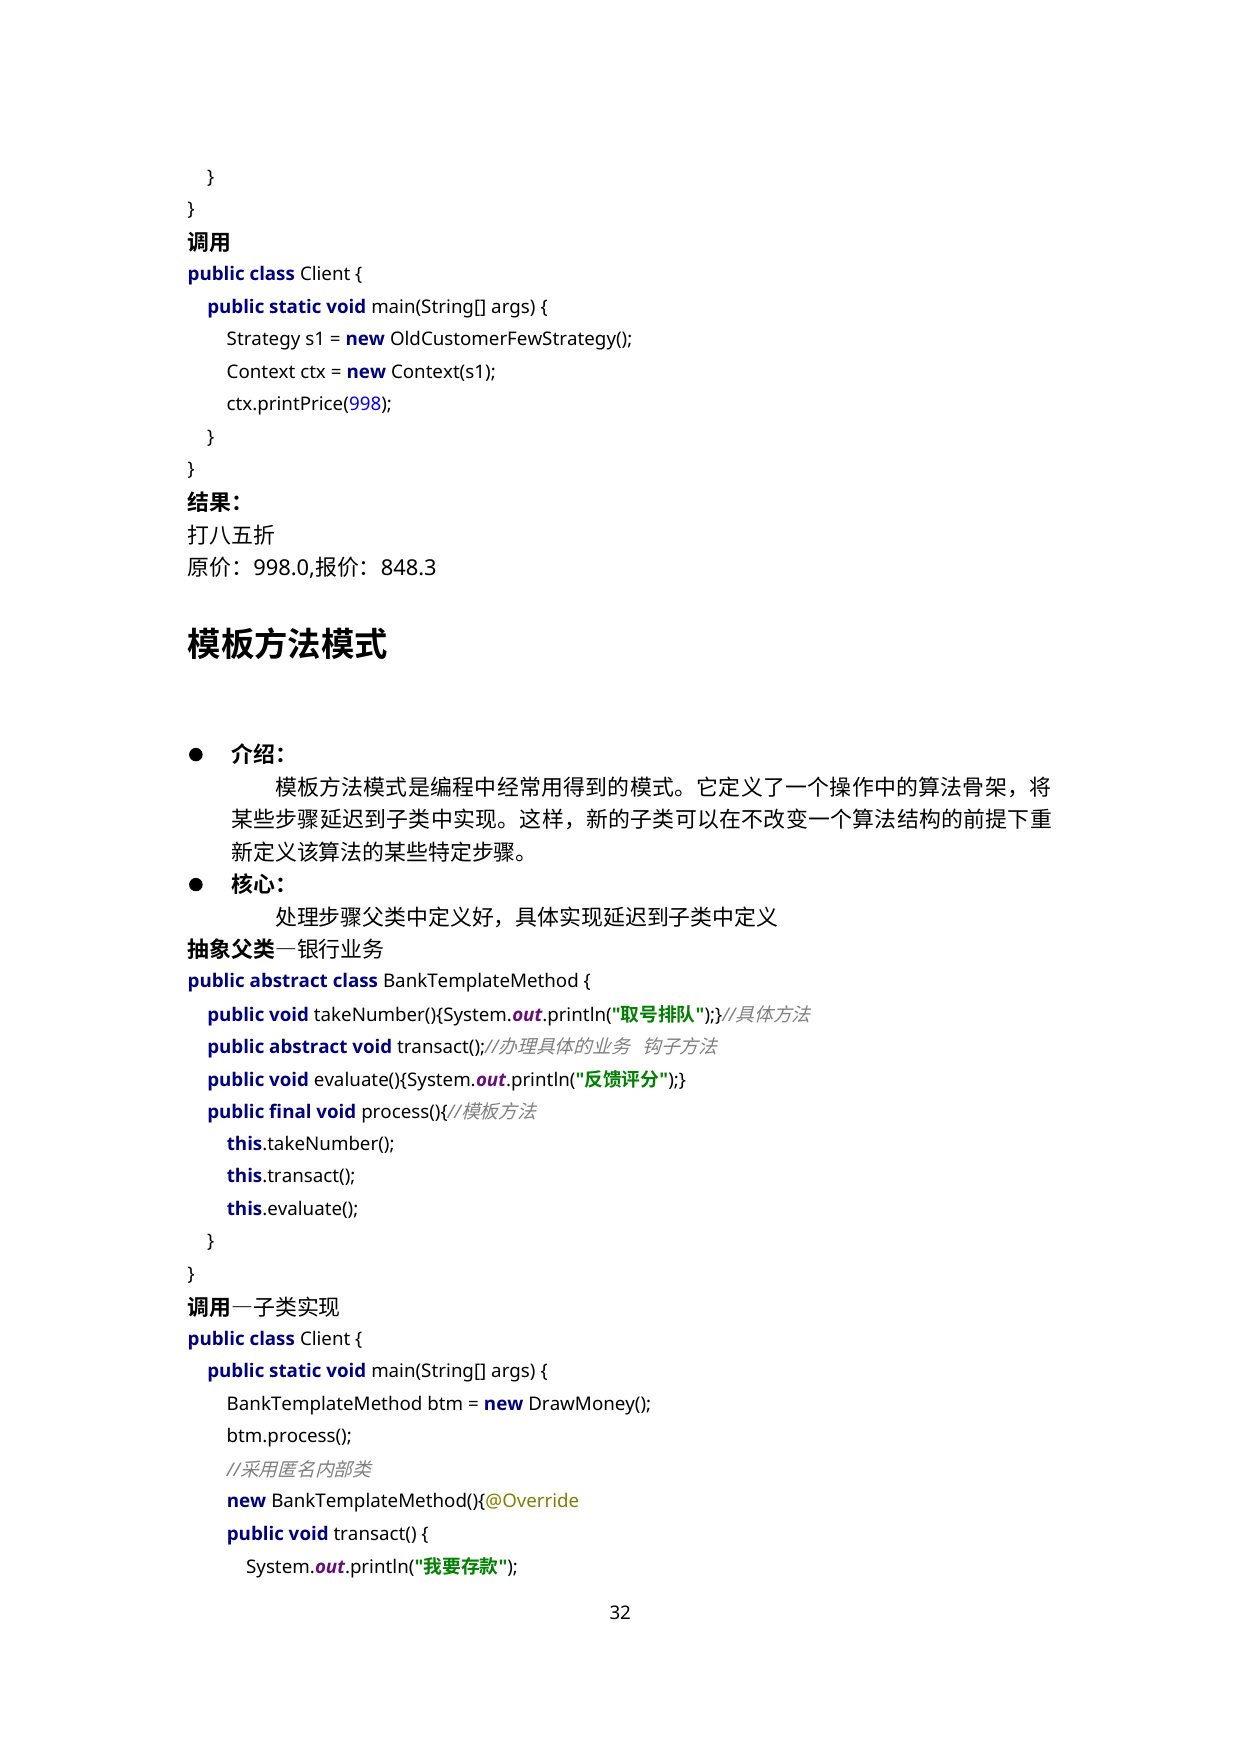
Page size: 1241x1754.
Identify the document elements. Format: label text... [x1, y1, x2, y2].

text public class Client { public static void main(String[] args) { Strategy s1 = new OldCustomerFewStrategy(); Context ctx = new Context(s1); ctx.printPrice(998); } } [187, 257, 1053, 485]
text 原价：998.0,报价：848.3 [187, 550, 1053, 582]
text 调用 [187, 225, 1053, 257]
list 处理步骤父类中定义好，具体实现延迟到子类中定义 [231, 899, 1053, 932]
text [187, 160, 1053, 225]
text public abstract class BankTemplateMethod { public void takeNumber(){System.out.println("取号排队");}//具体方法 public abstract void transact();//办理具体的业务 钩子方法 public void evaluate(){System.out.println("反馈评分");} public final void process(){//模板方法 this.takeNumber(); this.transact(); this.evaluate(); } } [187, 964, 1053, 1289]
list 核心： [187, 867, 1053, 899]
text 结果： [187, 485, 1053, 517]
text 打八五折 [187, 517, 1053, 550]
subtitle 模板方法模式 [187, 609, 1053, 674]
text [187, 1322, 1053, 1582]
text 抽象父类—银行业务 [187, 932, 1053, 964]
list 介绍： [187, 737, 1053, 769]
text 调用—子类实现 [187, 1289, 1053, 1322]
list 模板方法模式是编程中经常用得到的模式。它定义了一个操作中的算法骨架，将某些步骤延迟到子类中实现。这样，新的子类可以在不改变一个算法结构的前提下重新定义该算法的某些特定步骤。 [231, 769, 1053, 867]
